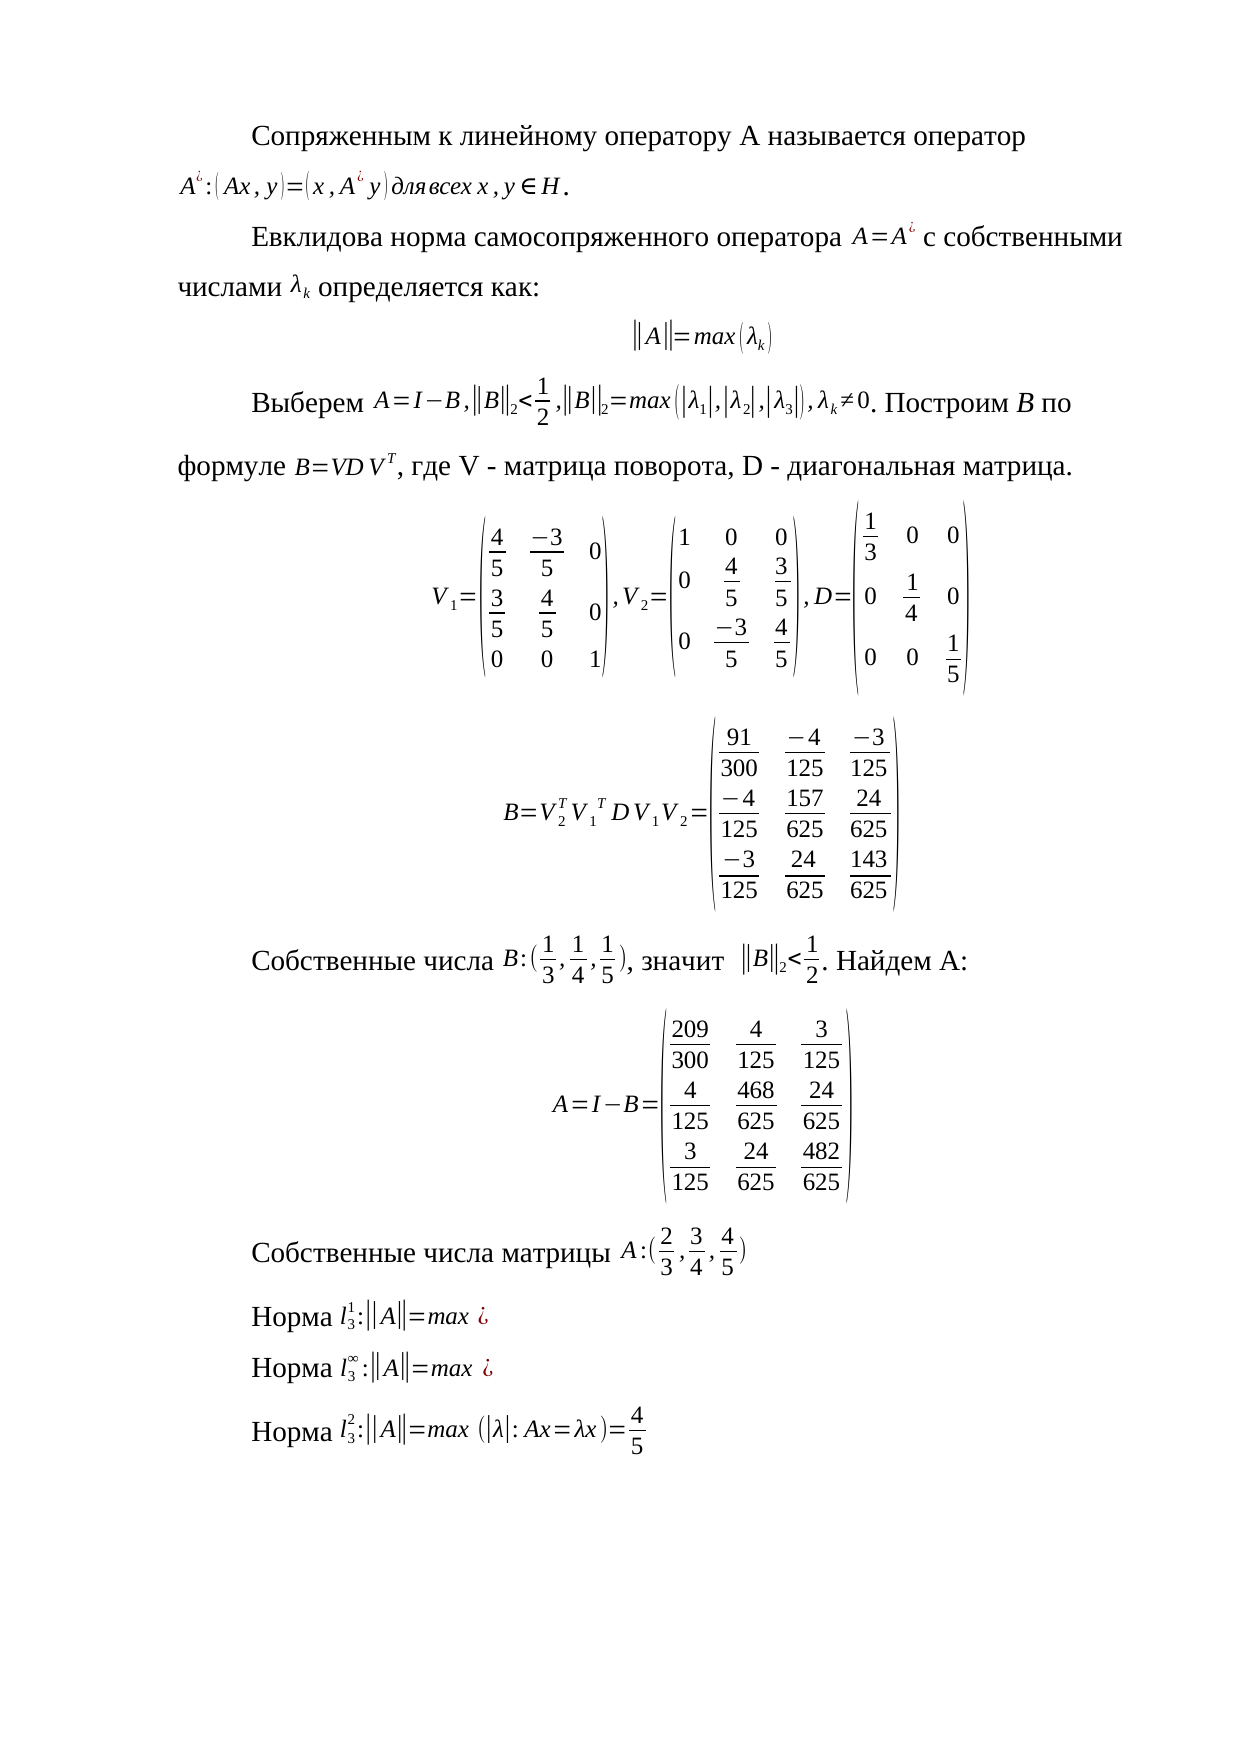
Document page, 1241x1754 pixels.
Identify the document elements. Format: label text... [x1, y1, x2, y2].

text Норма [177, 1350, 1152, 1385]
text Норма [177, 1298, 1152, 1333]
text Норма [177, 1401, 1152, 1460]
text Собственные числа матрицы [177, 1222, 1152, 1281]
text Собственные числа , значит . Найдем A: [177, 931, 1152, 989]
text Сопряженным к линейному оператору A называется оператор . [177, 118, 1152, 202]
text Евклидова норма самосопряженного оператора с собственными числами определяется как: [177, 219, 1152, 303]
text Выберем . Построим B по формуле , где V - матрица поворота, D - диагональная матрица. [177, 372, 1152, 481]
